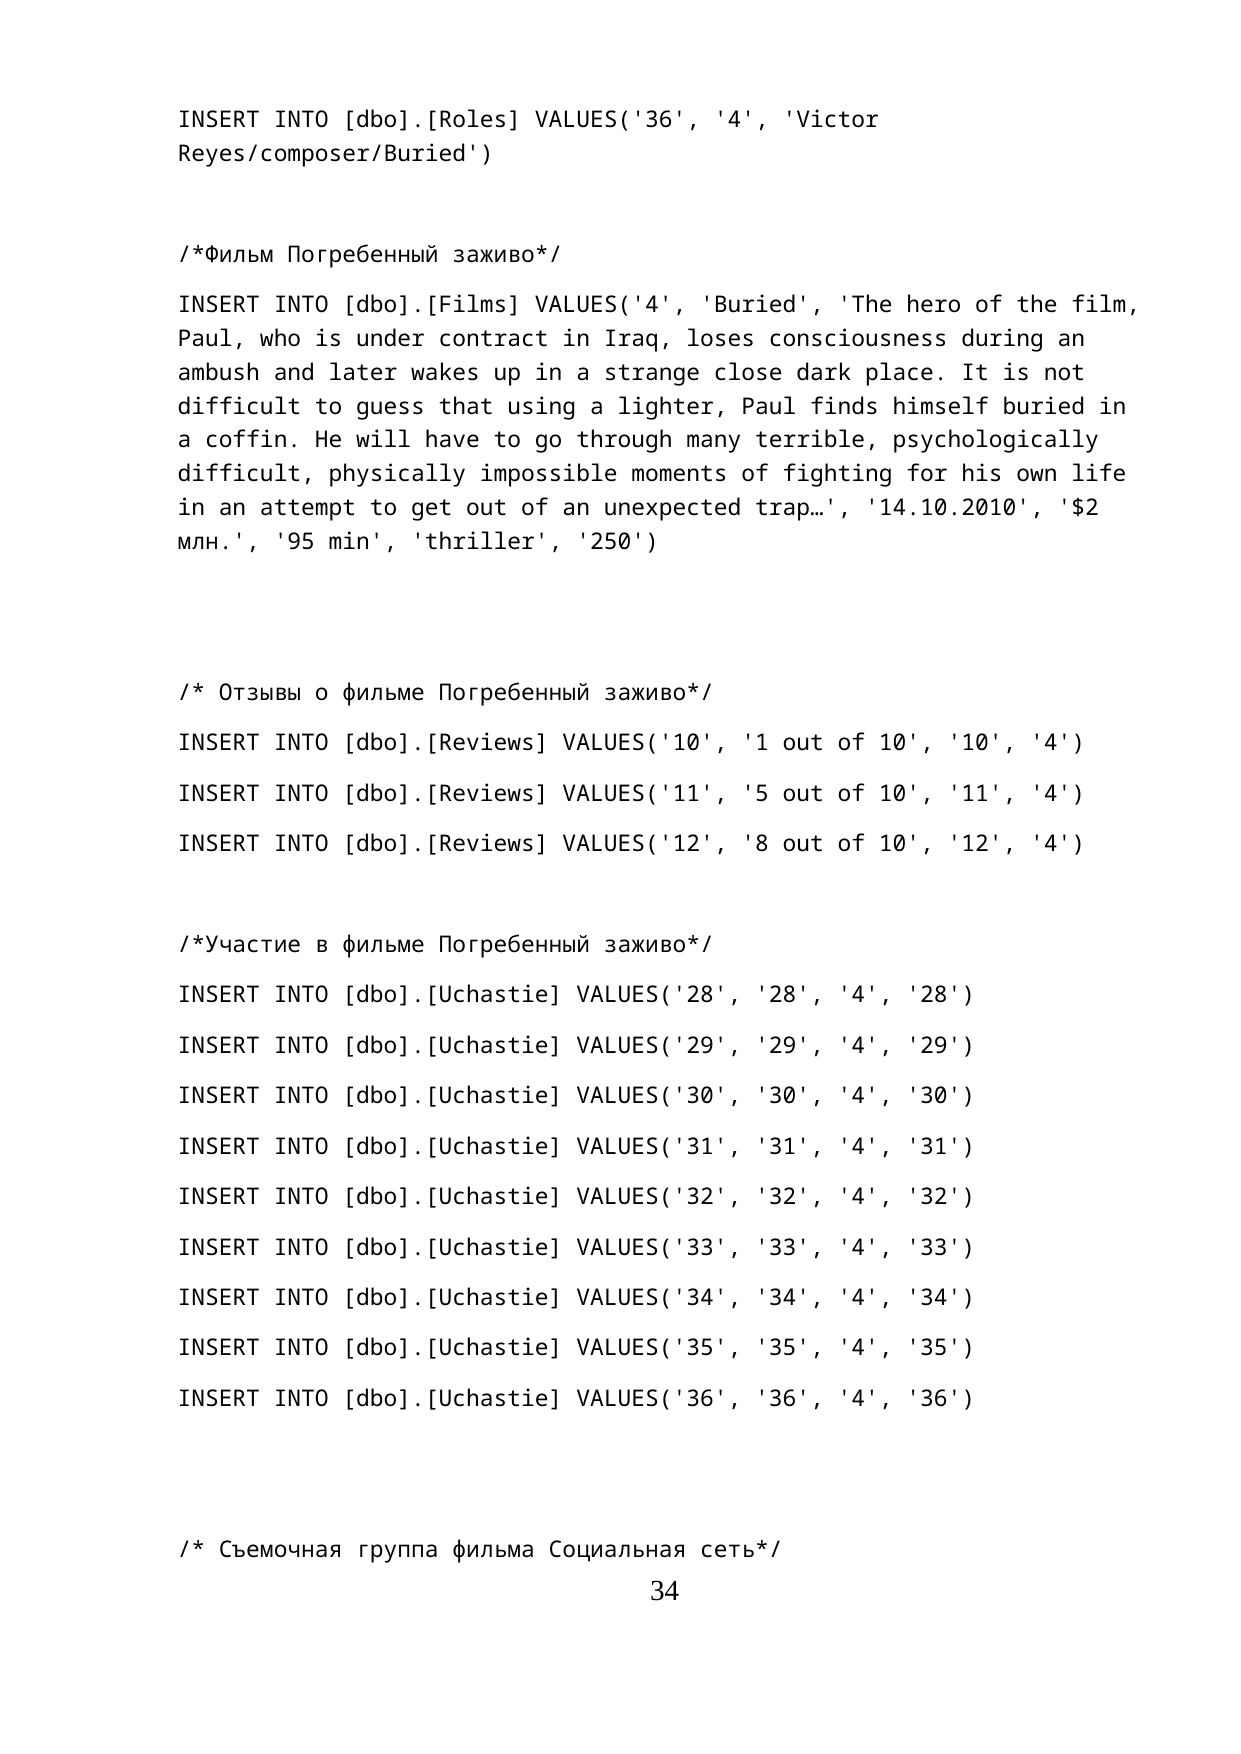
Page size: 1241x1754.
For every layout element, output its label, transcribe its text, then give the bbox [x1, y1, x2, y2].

text INSERT INTO [dbo].[Uchastie] VALUES('33', '33', '4', '33') [177, 1231, 1152, 1262]
text /* Отзывы о фильме Погребенный заживо*/ [177, 676, 1152, 707]
text INSERT INTO [dbo].[Reviews] VALUES('10', '1 out of 10', '10', '4') [177, 726, 1152, 758]
text INSERT INTO [dbo].[Films] VALUES('4', 'Buried', 'The hero of the film, Paul, who is under contract in Iraq, loses consciousness during an ambush and later wakes up in a strange close dark place. It is not difficult to guess that using a lighter, Paul finds himself buried in a coffin. He will have to go through many terrible, psychologically difficult, physically impossible moments of fighting for his own life in an attempt to get out of an unexpected trap…', '14.10.2010', '$2 млн.', '95 min', 'thriller', '250') [177, 288, 1152, 556]
text INSERT INTO [dbo].[Uchastie] VALUES('34', '34', '4', '34') [177, 1281, 1152, 1312]
text INSERT INTO [dbo].[Uchastie] VALUES('29', '29', '4', '29') [177, 1029, 1152, 1060]
text INSERT INTO [dbo].[Uchastie] VALUES('32', '32', '4', '32') [177, 1180, 1152, 1211]
text /* Съемочная группа фильма Социальная сеть*/ [177, 1533, 1152, 1564]
text INSERT INTO [dbo].[Uchastie] VALUES('28', '28', '4', '28') [177, 978, 1152, 1010]
text INSERT INTO [dbo].[Uchastie] VALUES('31', '31', '4', '31') [177, 1130, 1152, 1161]
text INSERT INTO [dbo].[Reviews] VALUES('11', '5 out of 10', '11', '4') [177, 777, 1152, 808]
text /*Участие в фильме Погребенный заживо*/ [177, 928, 1152, 959]
text INSERT INTO [dbo].[Uchastie] VALUES('30', '30', '4', '30') [177, 1079, 1152, 1111]
text INSERT INTO [dbo].[Uchastie] VALUES('36', '36', '4', '36') [177, 1382, 1152, 1413]
text /*Фильм Погребенный заживо*/ [177, 238, 1152, 269]
text INSERT INTO [dbo].[Roles] VALUES('36', '4', 'Victor Reyes/composer/Buried') [177, 103, 1152, 168]
text INSERT INTO [dbo].[Reviews] VALUES('12', '8 out of 10', '12', '4') [177, 827, 1152, 858]
text INSERT INTO [dbo].[Uchastie] VALUES('35', '35', '4', '35') [177, 1331, 1152, 1363]
